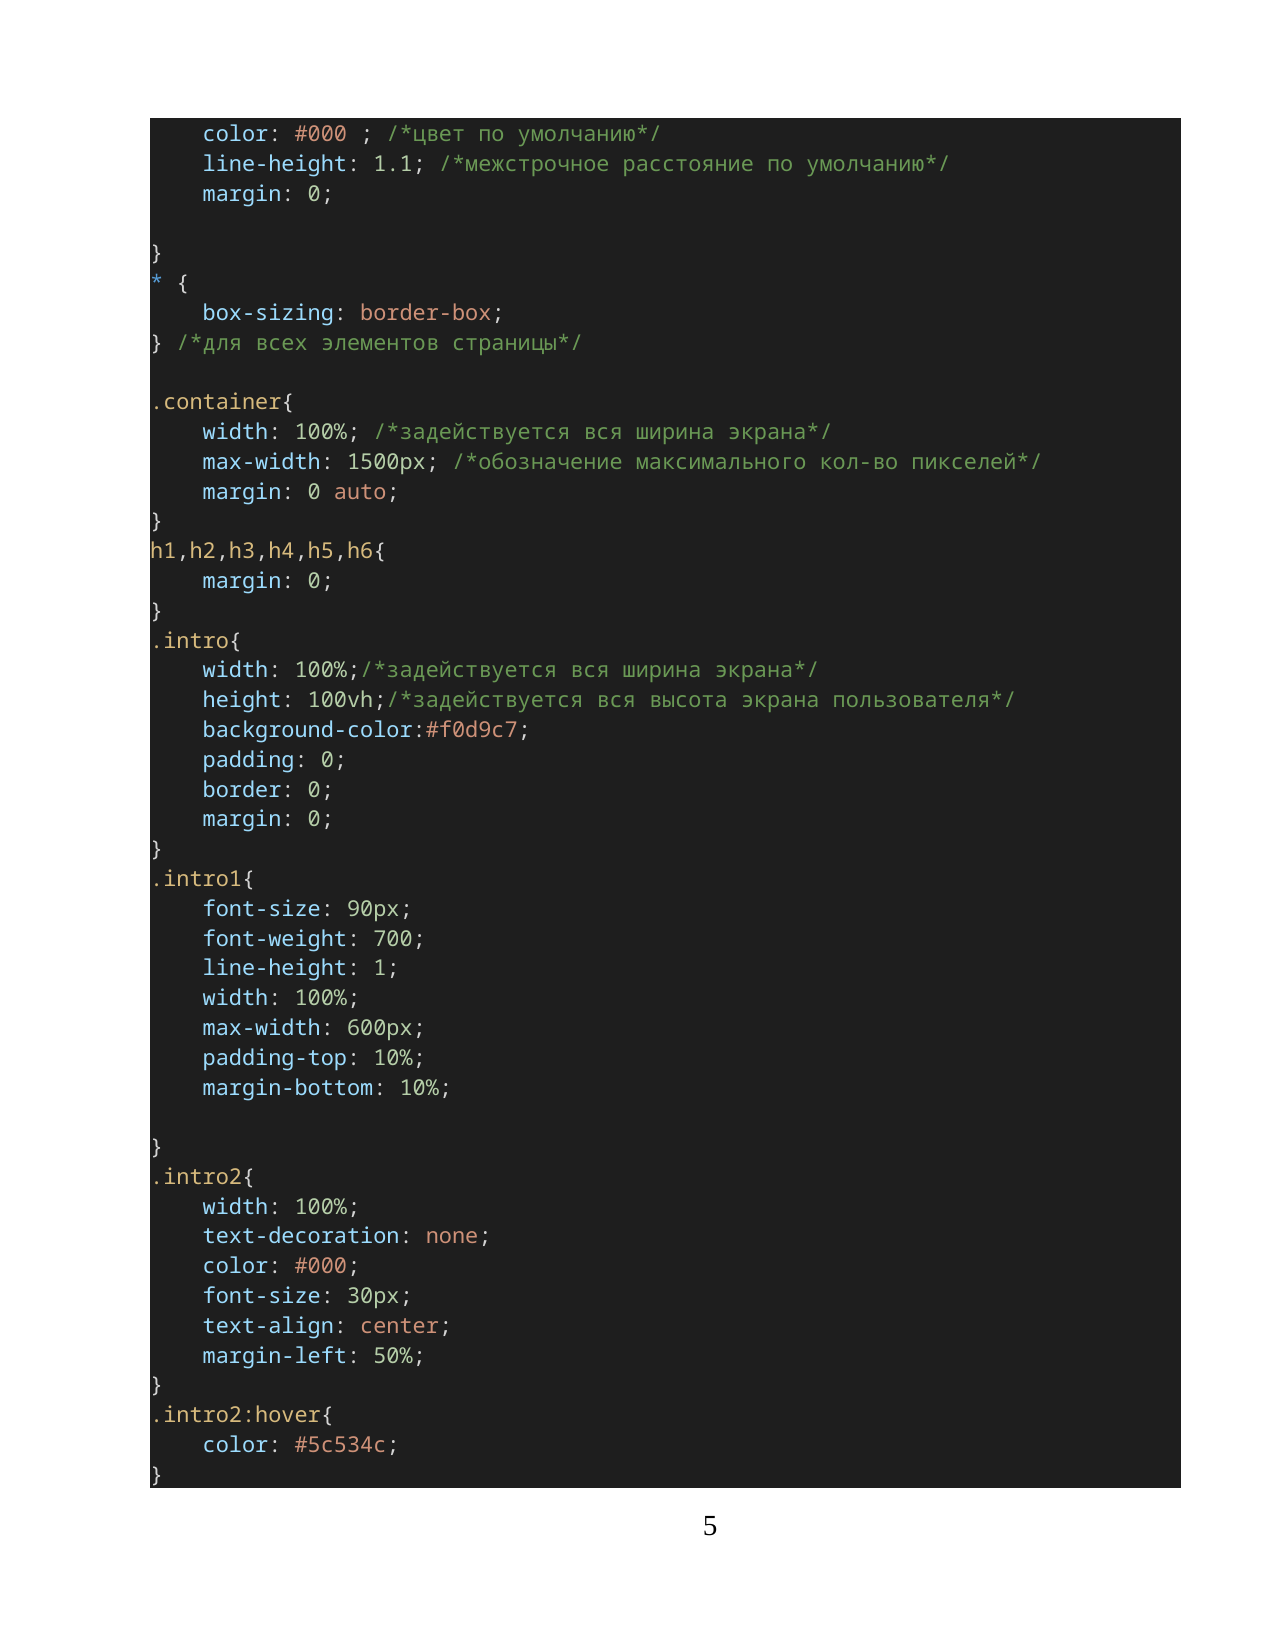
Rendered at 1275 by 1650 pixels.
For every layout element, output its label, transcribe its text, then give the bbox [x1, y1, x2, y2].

text h1,h2,h3,h4,h5,h6{ [150, 535, 1181, 565]
text width: 100%;/*задействуется вся ширина экрана*/ [150, 654, 1181, 684]
text .intro2{ [150, 1161, 1181, 1191]
text border: 0; [150, 773, 1181, 803]
text font-size: 90px; [150, 893, 1181, 922]
text .intro2:hover{ [150, 1399, 1181, 1429]
text } [150, 833, 1181, 863]
text box-sizing: border-box; [150, 297, 1181, 327]
text font-size: 30px; [150, 1280, 1181, 1310]
text width: 100%; /*задействуется вся ширина экрана*/ [150, 416, 1181, 446]
text max-width: 600px; [150, 1012, 1181, 1042]
text width: 100%; [150, 1191, 1181, 1220]
text .intro1{ [150, 863, 1181, 893]
text line-height: 1; [150, 952, 1181, 982]
text padding-top: 10%; [150, 1042, 1181, 1071]
text margin: 0 auto; [150, 476, 1181, 505]
text text-align: center; [150, 1310, 1181, 1339]
text line-height: 1.1; /*межстрочное расстояние по умолчанию*/ [150, 148, 1181, 178]
text height: 100vh;/*задействуется вся высота экрана пользователя*/ [150, 684, 1181, 714]
text color: #000 ; /*цвет по умолчанию*/ [150, 118, 1181, 148]
text background-color:#f0d9c7; [150, 714, 1181, 744]
text } [150, 237, 1181, 267]
text margin: 0; [150, 803, 1181, 833]
text color: #5c534c; [150, 1429, 1181, 1459]
text text-decoration: none; [150, 1220, 1181, 1250]
text .intro{ [150, 624, 1181, 654]
text font-weight: 700; [150, 922, 1181, 952]
text padding: 0; [150, 744, 1181, 773]
text } /*для всех элементов страницы*/ [150, 327, 1181, 356]
text * { [150, 267, 1181, 297]
text margin: 0; [150, 178, 1181, 207]
text } [150, 595, 1181, 624]
text width: 100%; [150, 982, 1181, 1012]
text } [150, 1369, 1181, 1399]
text margin: 0; [150, 565, 1181, 595]
text } [150, 505, 1181, 535]
text max-width: 1500px; /*обозначение максимального кол-во пикселей*/ [150, 446, 1181, 476]
text } [150, 1131, 1181, 1161]
text margin-bottom: 10%; [150, 1071, 1181, 1101]
text .container{ [150, 386, 1181, 416]
text } [150, 1459, 1181, 1488]
text margin-left: 50%; [150, 1339, 1181, 1369]
text color: #000; [150, 1250, 1181, 1280]
